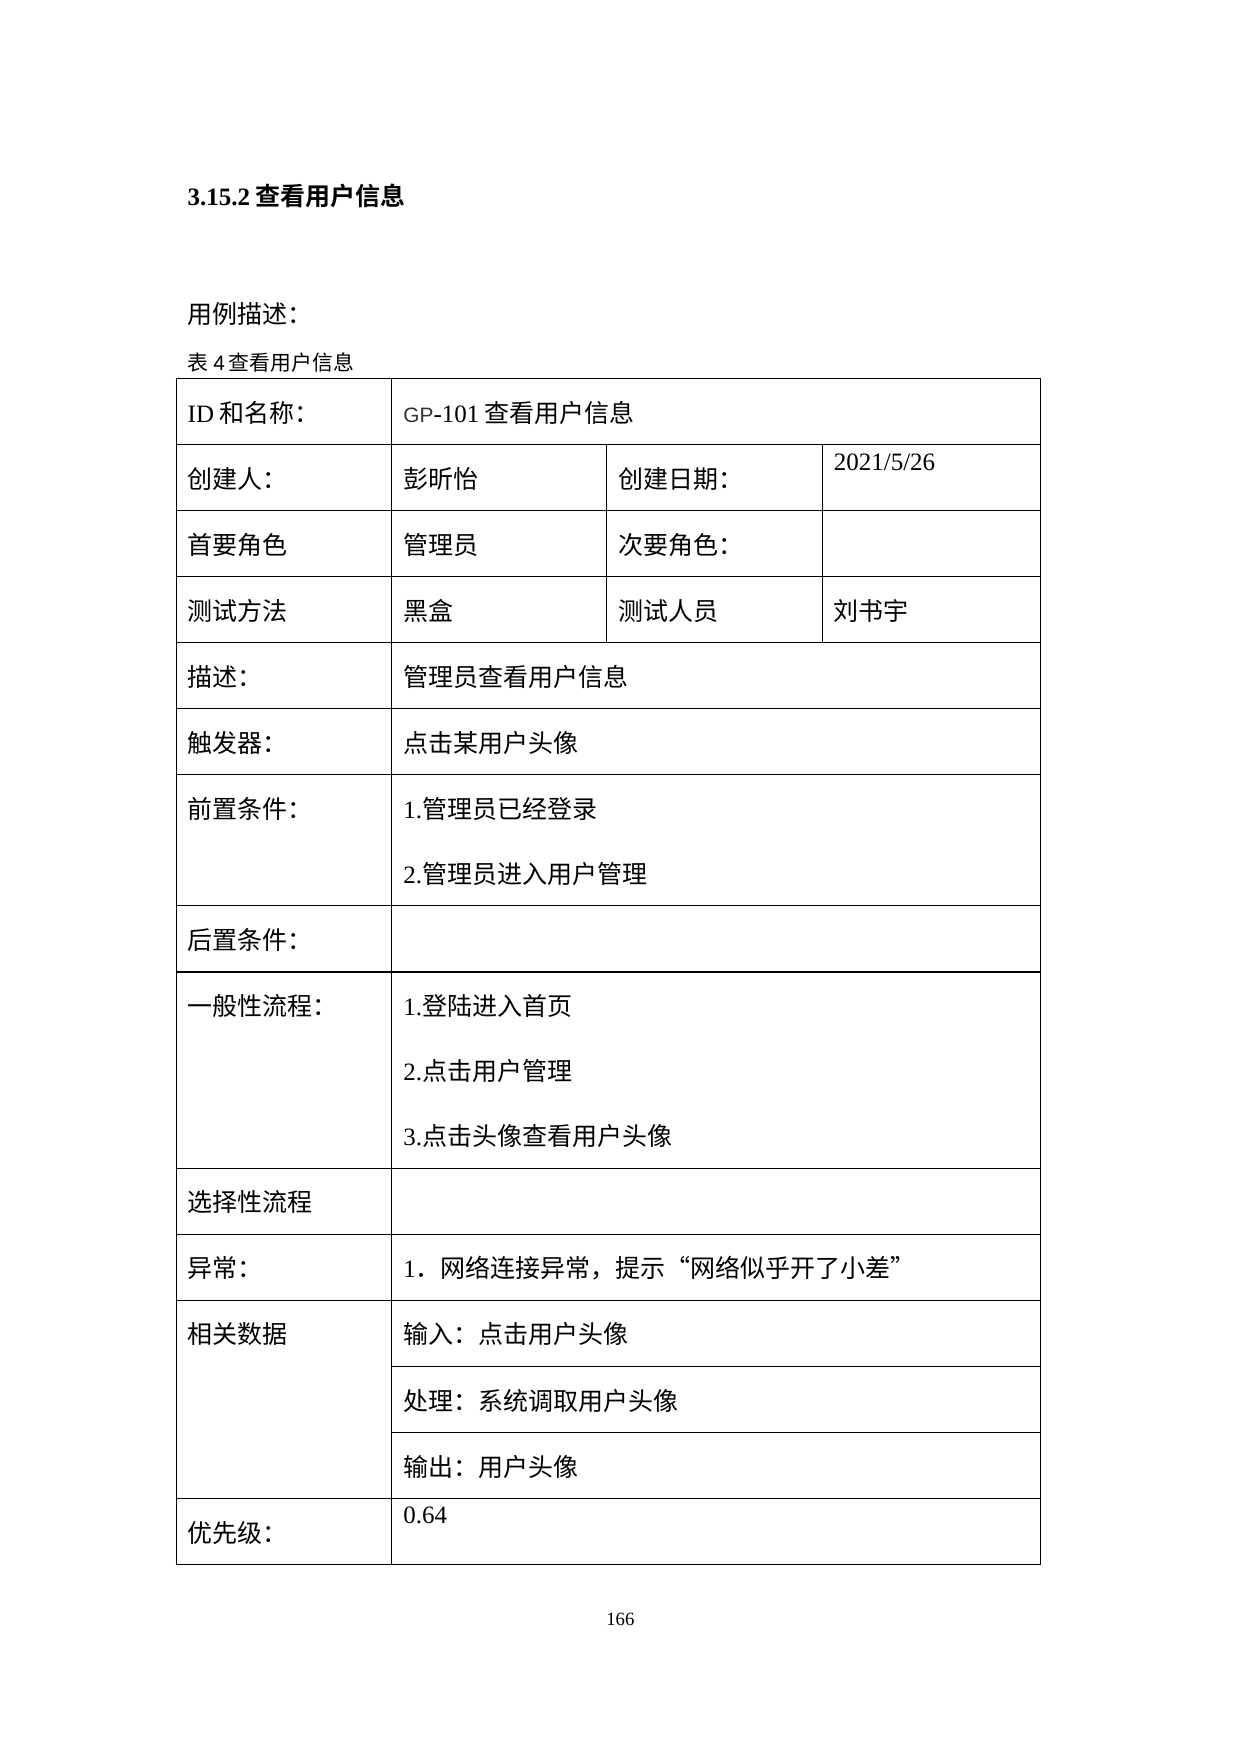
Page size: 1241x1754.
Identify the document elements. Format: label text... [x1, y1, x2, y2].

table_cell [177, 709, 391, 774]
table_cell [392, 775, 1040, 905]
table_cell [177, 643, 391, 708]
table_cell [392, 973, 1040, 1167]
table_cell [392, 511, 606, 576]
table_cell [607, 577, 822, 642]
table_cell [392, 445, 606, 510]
subtitle 3.15.2查看用户信息 [187, 162, 1053, 227]
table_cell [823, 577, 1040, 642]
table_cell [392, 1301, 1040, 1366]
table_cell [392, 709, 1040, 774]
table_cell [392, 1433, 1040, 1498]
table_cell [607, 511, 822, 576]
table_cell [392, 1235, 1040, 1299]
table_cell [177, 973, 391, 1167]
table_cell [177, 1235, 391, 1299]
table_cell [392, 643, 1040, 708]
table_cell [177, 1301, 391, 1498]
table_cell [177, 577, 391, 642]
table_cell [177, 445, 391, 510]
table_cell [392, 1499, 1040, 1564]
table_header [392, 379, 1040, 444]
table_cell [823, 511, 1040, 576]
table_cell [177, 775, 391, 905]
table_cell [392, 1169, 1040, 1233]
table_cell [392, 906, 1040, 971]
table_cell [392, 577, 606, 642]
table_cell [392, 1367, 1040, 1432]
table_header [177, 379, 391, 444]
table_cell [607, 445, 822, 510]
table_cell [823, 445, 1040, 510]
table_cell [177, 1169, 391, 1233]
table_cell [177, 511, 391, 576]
text 用例描述： [187, 281, 1053, 346]
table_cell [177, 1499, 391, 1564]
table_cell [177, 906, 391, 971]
